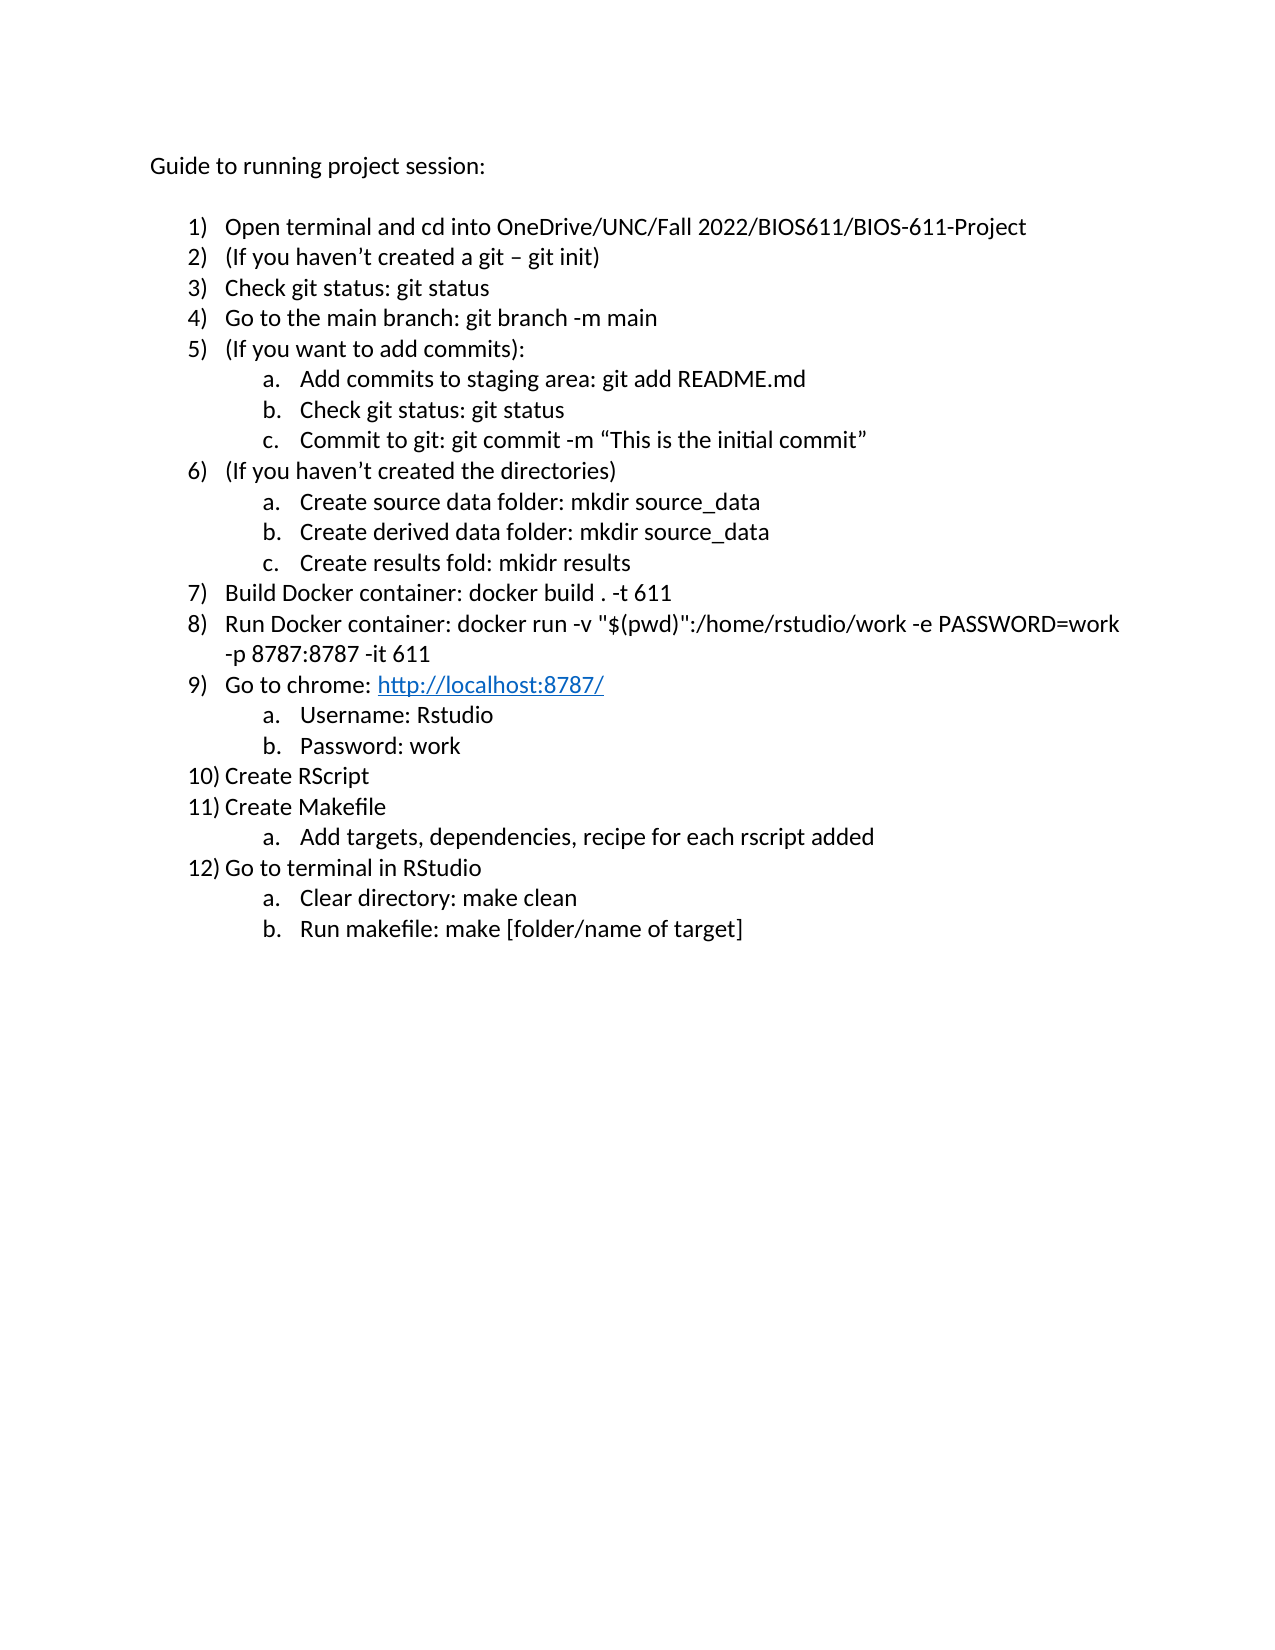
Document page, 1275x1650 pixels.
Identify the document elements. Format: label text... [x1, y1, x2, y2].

list Create derived data folder: mkdir source_data [262, 516, 1125, 547]
list Go to the main branch: git branch -m main [187, 303, 1125, 333]
list Username: Rstudio [262, 699, 1125, 730]
list Build Docker container: docker build . -t 611 [187, 577, 1125, 608]
list Add commits to staging area: git add README.md [262, 364, 1125, 394]
list Check git status: git status [262, 394, 1125, 425]
list (If you want to add commits): [187, 333, 1125, 364]
list Add targets, dependencies, recipe for each rscript added [262, 821, 1125, 852]
list Create source data folder: mkdir source_data [262, 486, 1125, 516]
list Clear directory: make clean [262, 882, 1125, 913]
list Password: work [262, 730, 1125, 760]
list Check git status: git status [187, 272, 1125, 303]
text Guide to running project session: [150, 150, 1125, 181]
list Go to chrome: http://localhost:8787/ [187, 669, 1125, 699]
list Open terminal and cd into OneDrive/UNC/Fall 2022/BIOS611/BIOS-611-Project [187, 211, 1125, 242]
list Commit to git: git commit -m “This is the initial commit” [262, 425, 1125, 455]
list Go to terminal in RStudio [187, 852, 1125, 882]
list Run makefile: make [folder/name of target] [262, 913, 1125, 943]
list (If you haven’t created a git – git init) [187, 242, 1125, 272]
list Run Docker container: docker run -v "$(pwd)":/home/rstudio/work -e PASSWORD=work -p 8787:8787 -it 611 [187, 608, 1125, 669]
list (If you haven’t created the directories) [187, 455, 1125, 486]
list Create results fold: mkidr results [262, 547, 1125, 577]
list Create RScript [187, 760, 1125, 791]
list Create Makefile [187, 791, 1125, 821]
